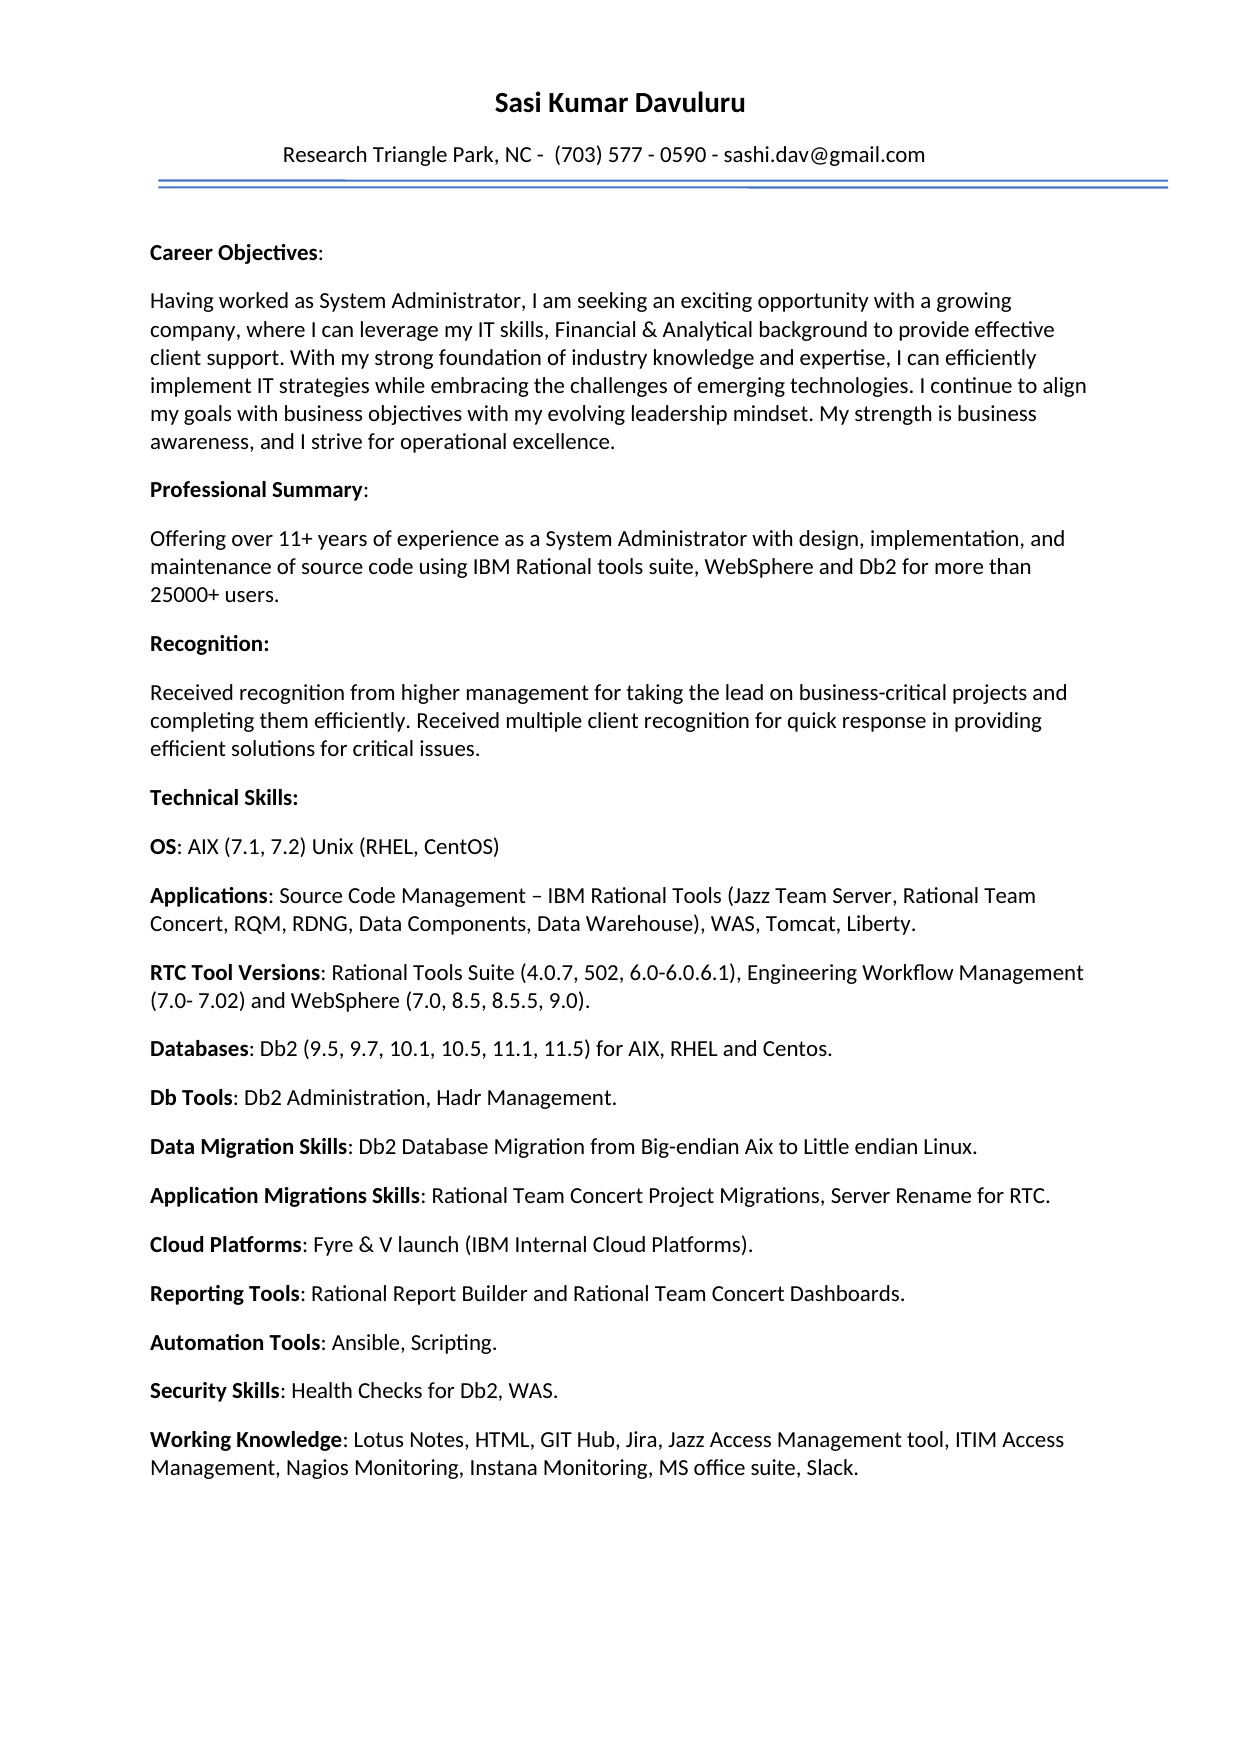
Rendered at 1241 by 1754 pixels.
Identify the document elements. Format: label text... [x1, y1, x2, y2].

text Technical Skills: [150, 783, 1090, 811]
text RTC Tool Versions: Rational Tools Suite (4.0.7, 502, 6.0-6.0.6.1), Engineering Workflow Management (7.0- 7.02) and WebSphere (7.0, 8.5, 8.5.5, 9.0). [150, 958, 1090, 1014]
text Career Objectives: [150, 238, 1090, 266]
text Sasi Kumar Davuluru [150, 84, 1090, 119]
text Cloud Platforms: Fyre & V launch (IBM Internal Cloud Platforms). [150, 1230, 1090, 1258]
text Working Knowledge: Lotus Notes, HTML, GIT Hub, Jira, Jazz Access Management tool, ITIM Access Management, Nagios Monitoring, Instana Monitoring, MS office suite, Slack. [150, 1425, 1090, 1481]
text Security Skills: Health Checks for Db2, WAS. [150, 1377, 1090, 1404]
text Automation Tools: Ansible, Scripting. [150, 1328, 1090, 1356]
text Recognition: [150, 629, 1090, 657]
text Databases: Db2 (9.5, 9.7, 10.1, 10.5, 11.1, 11.5) for AIX, RHEL and Centos. [150, 1034, 1090, 1063]
text Having worked as System Administrator, I am seeking an exciting opportunity with a growing company, where I can leverage my IT skills, Financial & Analytical background to provide effective client support. With my strong foundation of industry knowledge and expertise, I can efficiently implement IT strategies while embracing the challenges of emerging technologies. I continue to align my goals with business objectives with my evolving leadership mindset. My strength is business awareness, and I strive for operational excellence. [150, 287, 1090, 455]
text Application Migrations Skills: Rational Team Concert Project Migrations, Server Rename for RTC. [150, 1181, 1090, 1209]
text Db Tools: Db2 Administration, Hadr Management. [150, 1083, 1090, 1111]
text Received recognition from higher management for taking the lead on business-critical projects and completing them efficiently. Received multiple client recognition for quick response in providing efficient solutions for critical issues. [150, 678, 1090, 762]
text Reporting Tools: Rational Report Builder and Rational Team Concert Dashboards. [150, 1279, 1090, 1307]
text Offering over 11+ years of experience as a System Administrator with design, implementation, and maintenance of source code using IBM Rational tools suite, WebSphere and Db2 for more than 25000+ users. [150, 524, 1090, 608]
text OS: AIX (7.1, 7.2) Unix (RHEL, CentOS) [150, 832, 1090, 860]
text Professional Summary: [150, 476, 1090, 504]
text Applications: Source Code Management – IBM Rational Tools (Jazz Team Server, Rational Team Concert, RQM, RDNG, Data Components, Data Warehouse), WAS, Tomcat, Liberty. [150, 881, 1090, 937]
text Research Triangle Park, NC - (703) 577 - 0590 - sashi.dav@gmail.com [150, 140, 1090, 168]
text Data Migration Skills: Db2 Database Migration from Big-endian Aix to Little endian Linux. [150, 1132, 1090, 1160]
